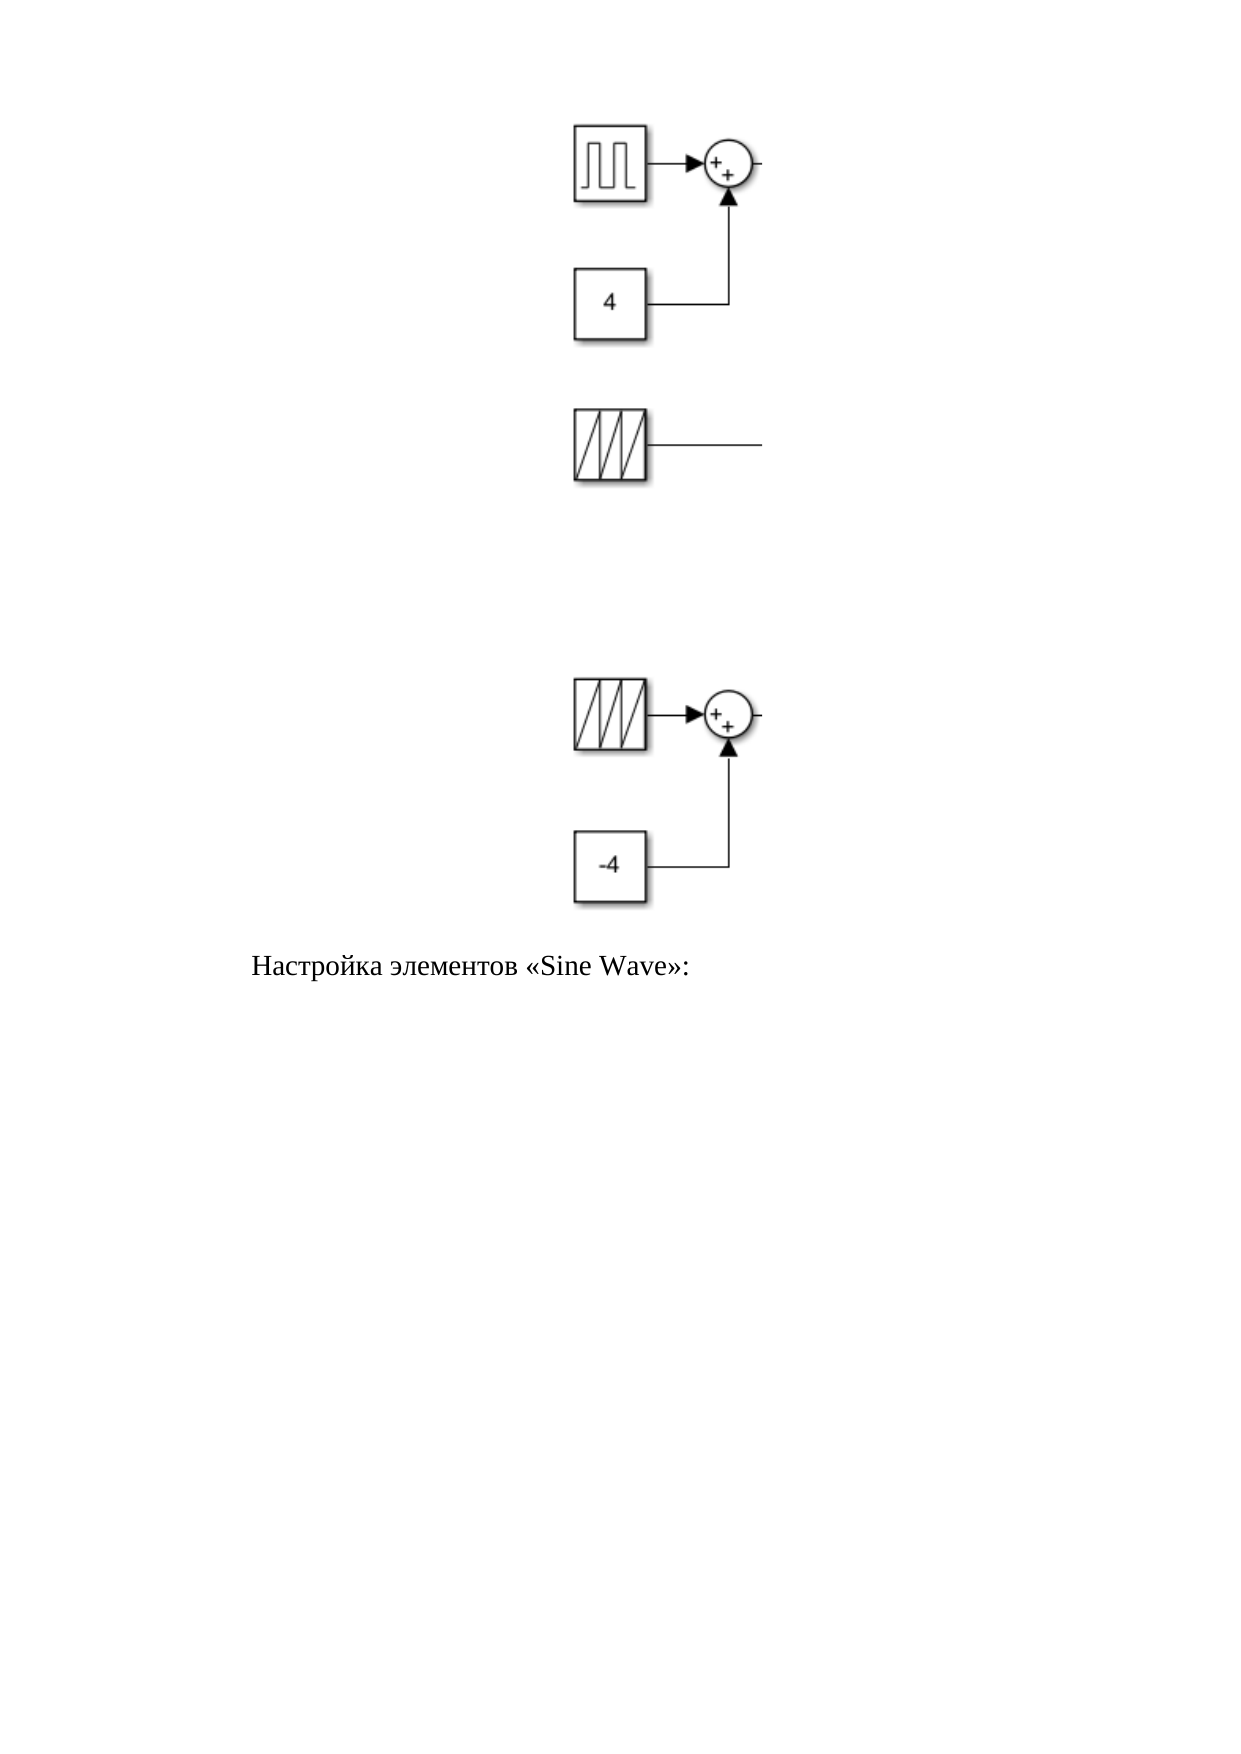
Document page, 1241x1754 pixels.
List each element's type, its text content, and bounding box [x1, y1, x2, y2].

picture [566, 118, 763, 915]
text Настройка элементов «Sine Wave»: [177, 948, 1152, 982]
